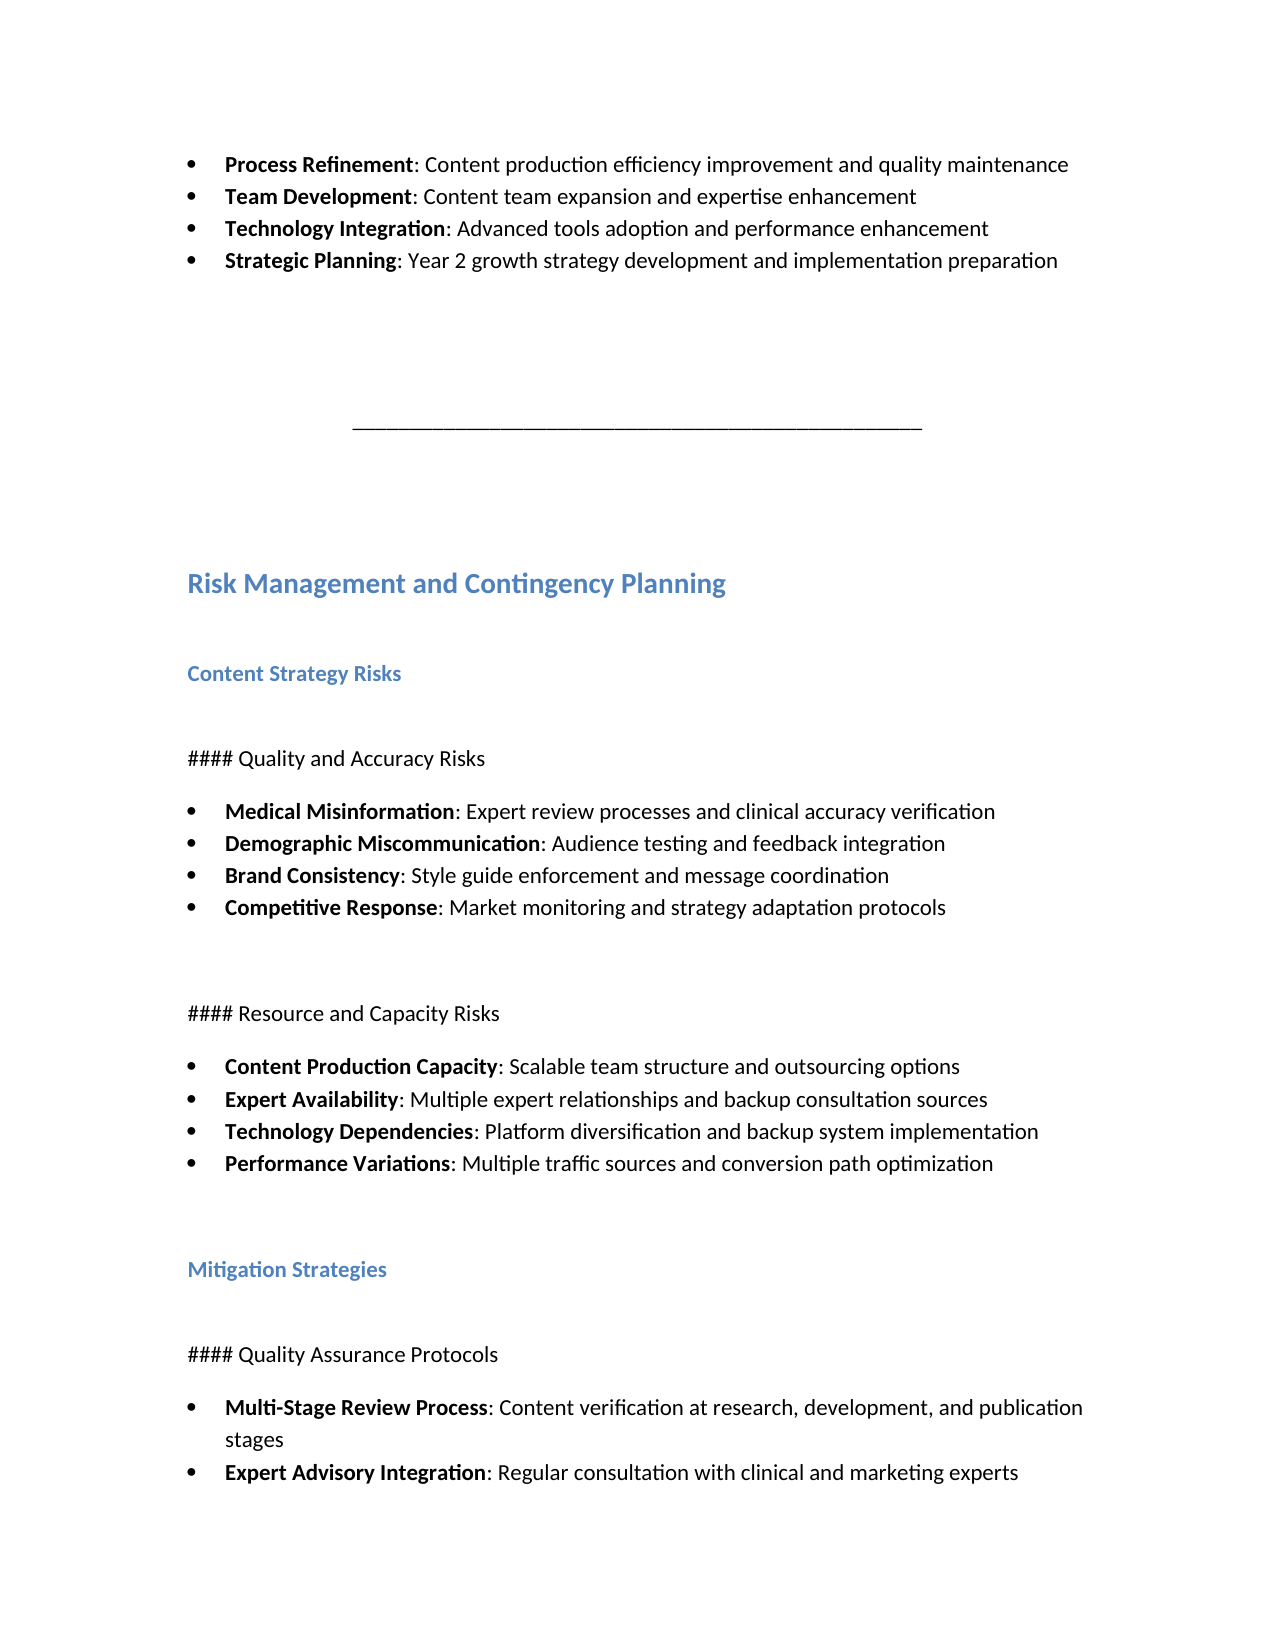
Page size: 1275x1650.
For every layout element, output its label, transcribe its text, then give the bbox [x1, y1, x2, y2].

text #### Quality and Accuracy Risks [187, 744, 1087, 772]
subtitle Content Strategy Risks [187, 659, 1087, 687]
list Competitive Response: Market monitoring and strategy adaptation protocols [187, 893, 1087, 921]
text #### Resource and Capacity Risks [187, 999, 1087, 1027]
text __________________________________________________ [187, 406, 1087, 434]
list Technology Integration: Advanced tools adoption and performance enhancement [187, 214, 1087, 242]
list Team Development: Content team expansion and expertise enhancement [187, 182, 1087, 210]
list Process Refinement: Content production efficiency improvement and quality maintenance [187, 150, 1087, 178]
subtitle Risk Management and Contingency Planning [187, 565, 1087, 600]
list Expert Advisory Integration: Regular consultation with clinical and marketing experts [187, 1458, 1087, 1486]
list Expert Availability: Multiple expert relationships and backup consultation sources [187, 1085, 1087, 1113]
list Technology Dependencies: Platform diversification and backup system implementation [187, 1117, 1087, 1145]
text #### Quality Assurance Protocols [187, 1340, 1087, 1368]
list Demographic Miscommunication: Audience testing and feedback integration [187, 829, 1087, 857]
subtitle Mitigation Strategies [187, 1255, 1087, 1283]
list Multi-Stage Review Process: Content verification at research, development, and publication stages [187, 1393, 1087, 1453]
list Brand Consistency: Style guide enforcement and message coordination [187, 861, 1087, 889]
list Performance Variations: Multiple traffic sources and conversion path optimization [187, 1149, 1087, 1177]
list Strategic Planning: Year 2 growth strategy development and implementation preparation [187, 247, 1087, 274]
list Content Production Capacity: Scalable team structure and outsourcing options [187, 1052, 1087, 1081]
list Medical Misinformation: Expert review processes and clinical accuracy verification [187, 797, 1087, 825]
